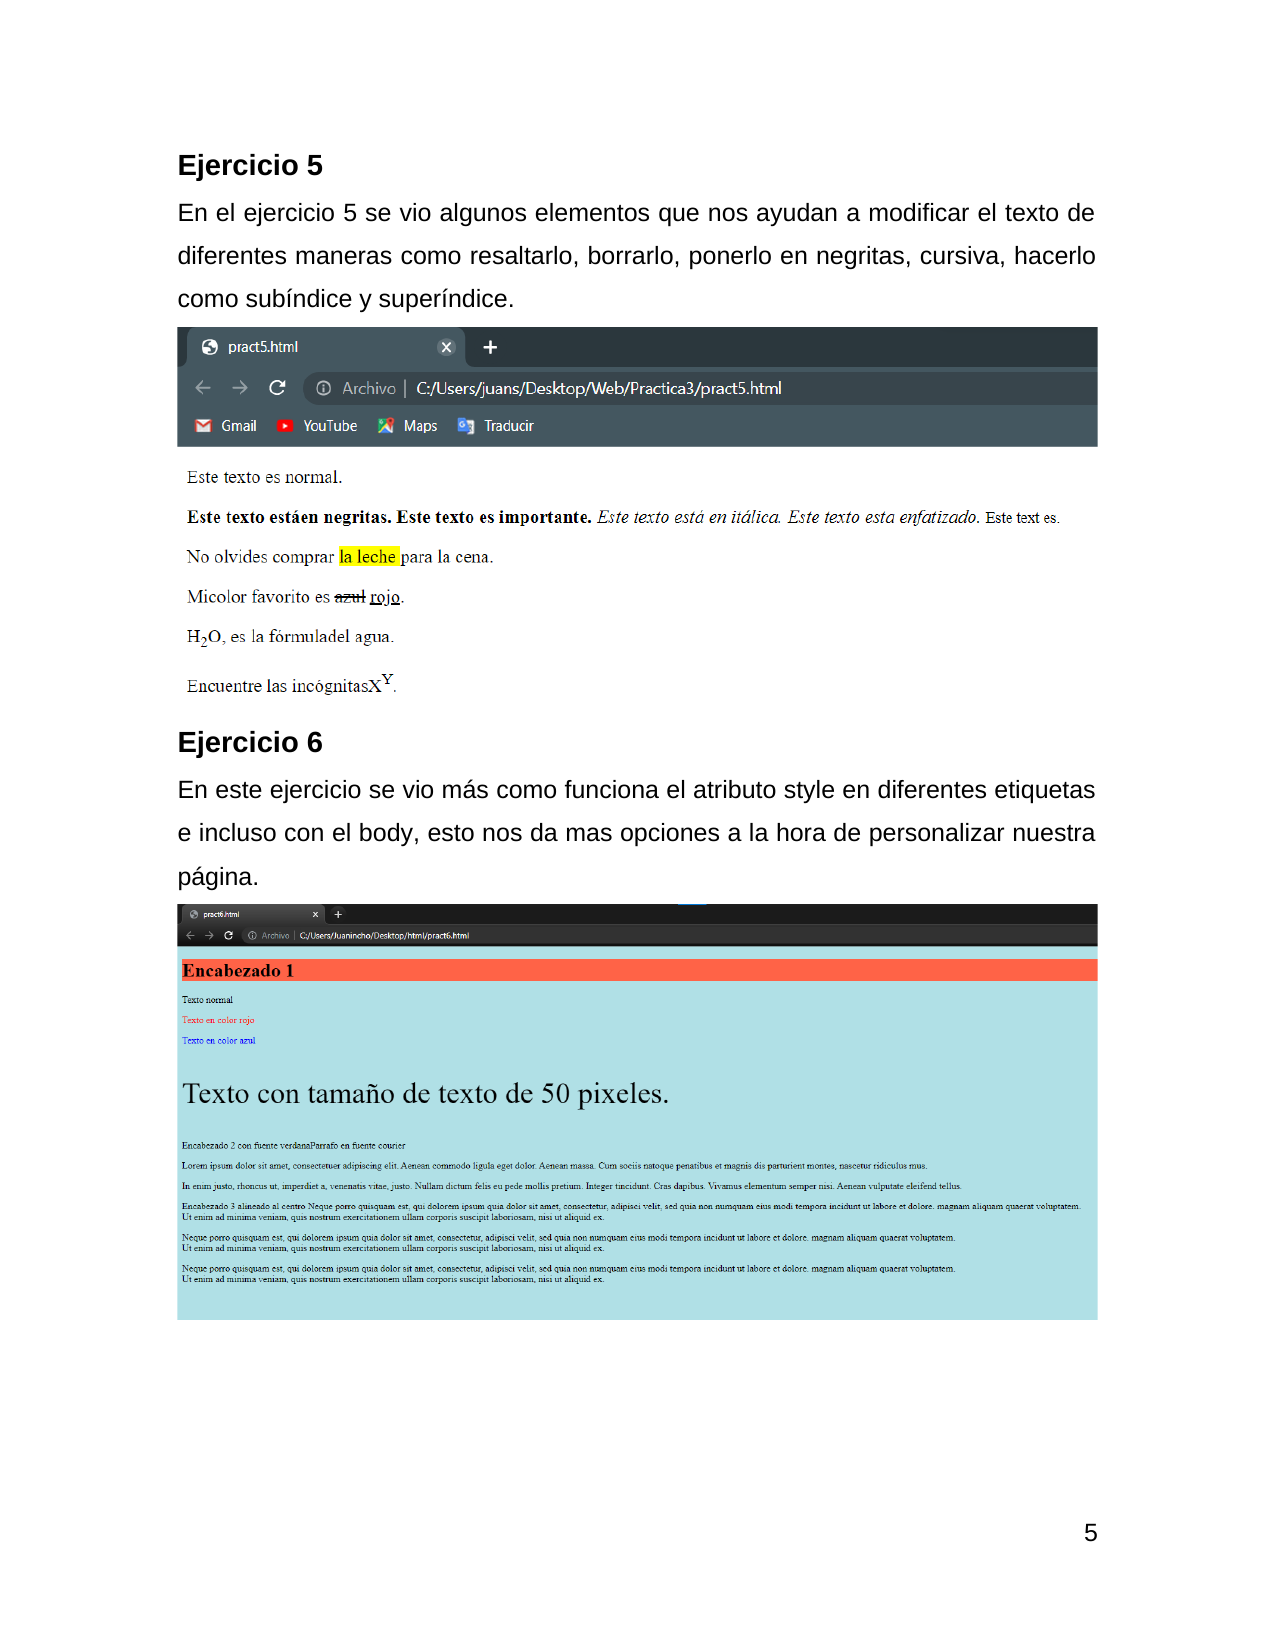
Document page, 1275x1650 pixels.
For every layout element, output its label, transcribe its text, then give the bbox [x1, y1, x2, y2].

text En este ejercicio se vio más como funciona el atributo style en diferentes etiquetas e incluso con el body, esto nos da mas opciones a la hora de personalizar nuestra página. [177, 775, 1098, 890]
subtitle Ejercicio 5 [177, 148, 1098, 181]
picture [177, 327, 1098, 707]
picture [177, 904, 1098, 1320]
subtitle Ejercicio 6 [177, 725, 1098, 758]
